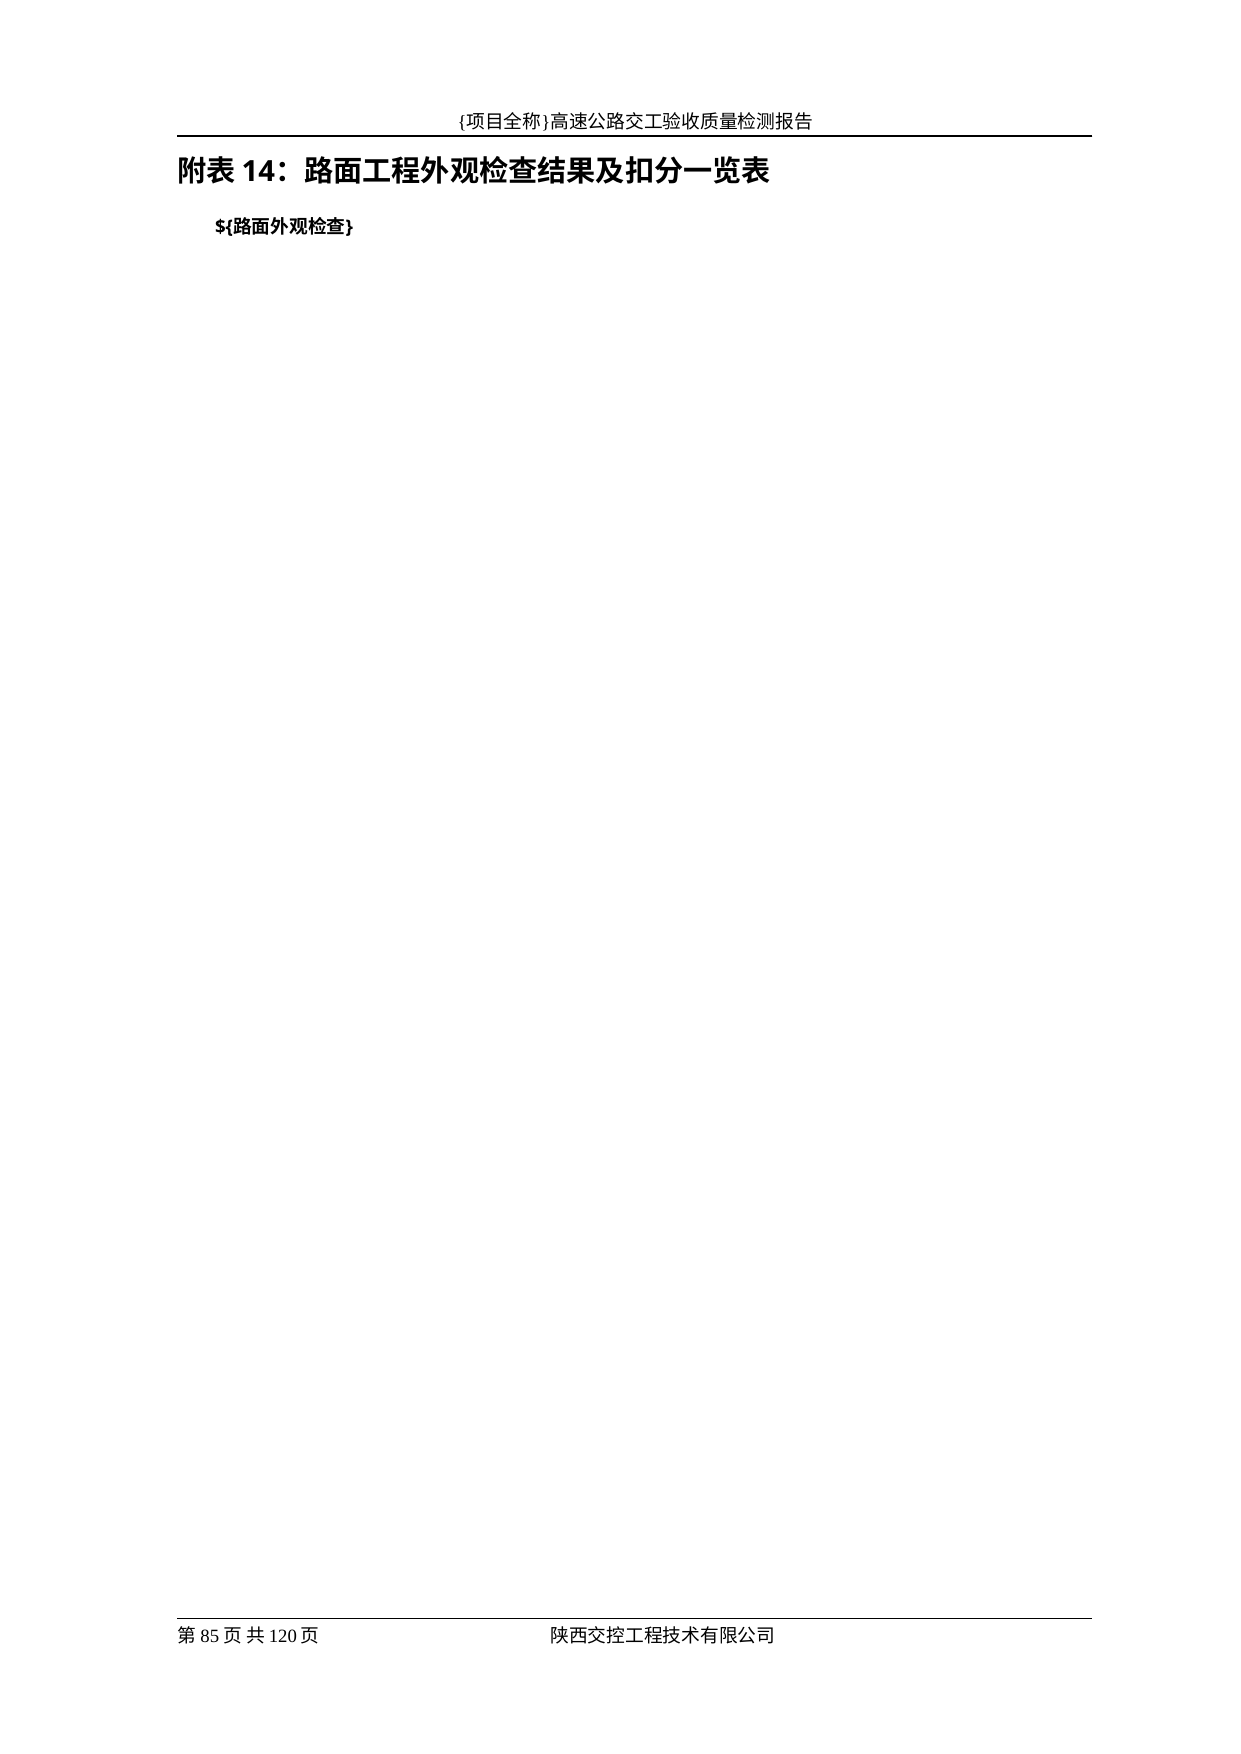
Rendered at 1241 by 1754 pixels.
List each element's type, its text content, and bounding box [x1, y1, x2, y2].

text ${路面外观检查} [177, 211, 1092, 238]
subtitle 附表14：路面工程外观检查结果及扣分一览表 [177, 148, 1092, 190]
